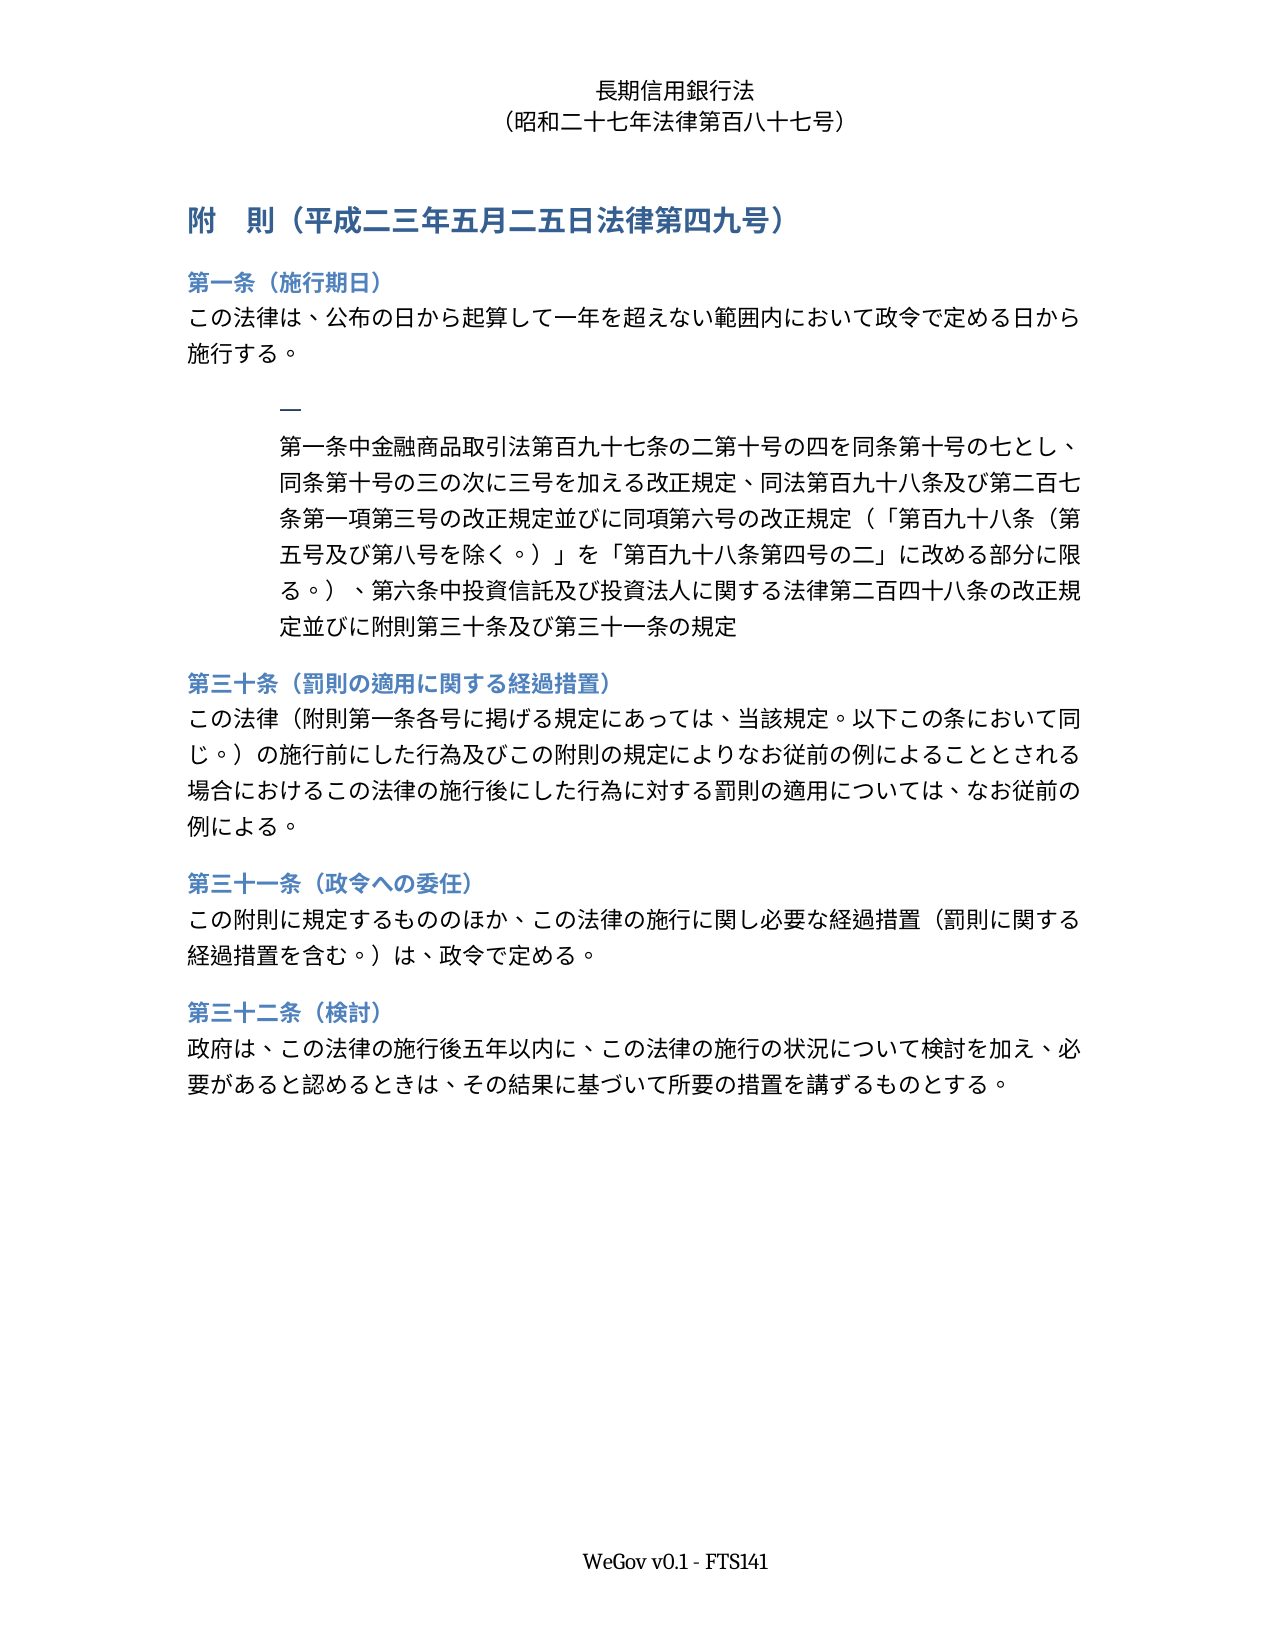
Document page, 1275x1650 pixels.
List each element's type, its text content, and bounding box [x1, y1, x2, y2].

text この附則に規定するもののほか、この法律の施行に関し必要な経過措置（罰則に関する経過措置を含む。）は、政令で定める。 [187, 904, 1087, 971]
text この法律は、公布の日から起算して一年を超えない範囲内において政令で定める日から施行する。 [187, 302, 1087, 369]
text 政府は、この法律の施行後五年以内に、この法律の施行の状況について検討を加え、必要があると認めるときは、その結果に基づいて所要の措置を講ずるものとする。 [187, 1033, 1087, 1100]
subtitle 一 [279, 395, 1087, 426]
text この法律（附則第一条各号に掲げる規定にあっては、当該規定。以下この条において同じ。）の施行前にした行為及びこの附則の規定によりなお従前の例によることとされる場合におけるこの法律の施行後にした行為に対する罰則の適用については、なお従前の例による。 [187, 703, 1087, 842]
subtitle 第三十一条（政令への委任） [187, 868, 1087, 899]
subtitle 第三十二条（検討） [187, 997, 1087, 1028]
subtitle 第三十条（罰則の適用に関する経過措置） [187, 667, 1087, 699]
subtitle 附 則（平成二三年五月二五日法律第四九号） [187, 200, 1087, 240]
subtitle 第一条（施行期日） [187, 266, 1087, 298]
text 第一条中金融商品取引法第百九十七条の二第十号の四を同条第十号の七とし、同条第十号の三の次に三号を加える改正規定、同法第百九十八条及び第二百七条第一項第三号の改正規定並びに同項第六号の改正規定（「第百九十八条（第五号及び第八号を除く。）」を「第百九十八条第四号の二」に改める部分に限る。）、第六条中投資信託及び投資法人に関する法律第二百四十八条の改正規定並びに附則第三十条及び第三十一条の規定 [279, 431, 1087, 642]
